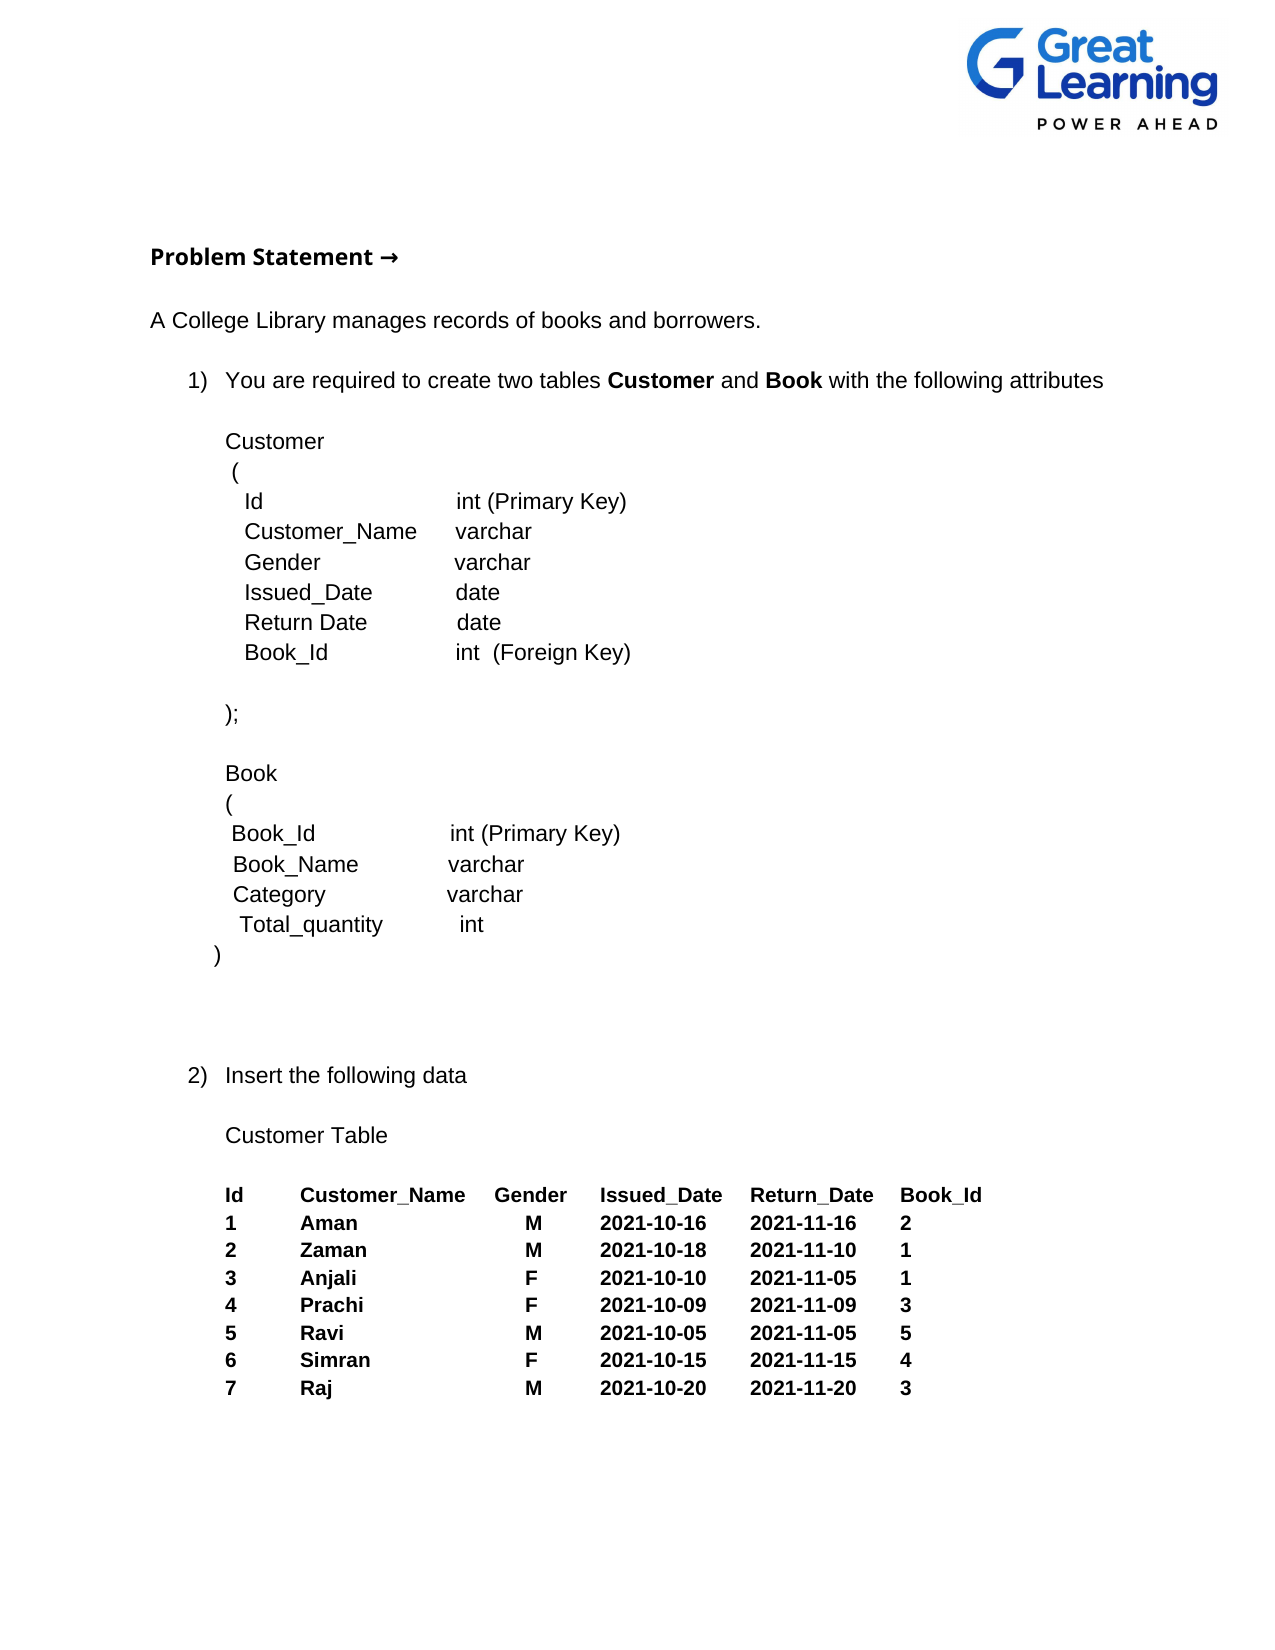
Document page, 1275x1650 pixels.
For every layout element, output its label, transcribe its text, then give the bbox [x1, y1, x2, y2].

text 5 Ravi M 2021-10-05 2021-11-05 5 [225, 1320, 1125, 1344]
text Book_Id int (Primary Key) [225, 820, 1125, 847]
list You are required to create two tables Customer and Book with the following attributes [187, 367, 1125, 393]
text Category varchar [150, 881, 1125, 907]
text ( [225, 458, 1125, 484]
text A College Library manages records of books and borrowers. [150, 307, 1125, 333]
text Id Customer_Name Gender Issued_Date Return_Date Book_Id [225, 1183, 1125, 1207]
text 4 Prachi F 2021-10-09 2021-11-09 3 [225, 1293, 1125, 1317]
text Issued_Date date [225, 579, 1125, 605]
text Id int (Primary Key) [225, 488, 1125, 514]
text Book_Name varchar [150, 851, 1125, 877]
text Total_quantity int [150, 911, 1125, 937]
text Problem Statement → [150, 241, 1125, 272]
text Return Date date [225, 609, 1125, 635]
text Book_Id int (Foreign Key) [225, 639, 1125, 665]
text Customer_Name varchar [225, 518, 1125, 544]
text ); [225, 699, 1125, 726]
text 3 Anjali F 2021-10-10 2021-11-05 1 [225, 1265, 1125, 1289]
text 2 Zaman M 2021-10-18 2021-11-10 1 [225, 1238, 1125, 1262]
text Customer [225, 428, 1125, 454]
text Gender varchar [225, 548, 1125, 575]
text 1 Aman M 2021-10-16 2021-11-16 2 [225, 1210, 1125, 1234]
text Customer Table [150, 1122, 1125, 1149]
text ) [150, 941, 1125, 967]
text ( [225, 790, 1125, 816]
text Book [225, 760, 1125, 786]
list Insert the following data [187, 1062, 1125, 1088]
text 7 Raj M 2021-10-20 2021-11-20 3 [225, 1375, 1125, 1399]
picture [957, 18, 1230, 137]
text 6 Simran F 2021-10-15 2021-11-15 4 [225, 1348, 1125, 1372]
